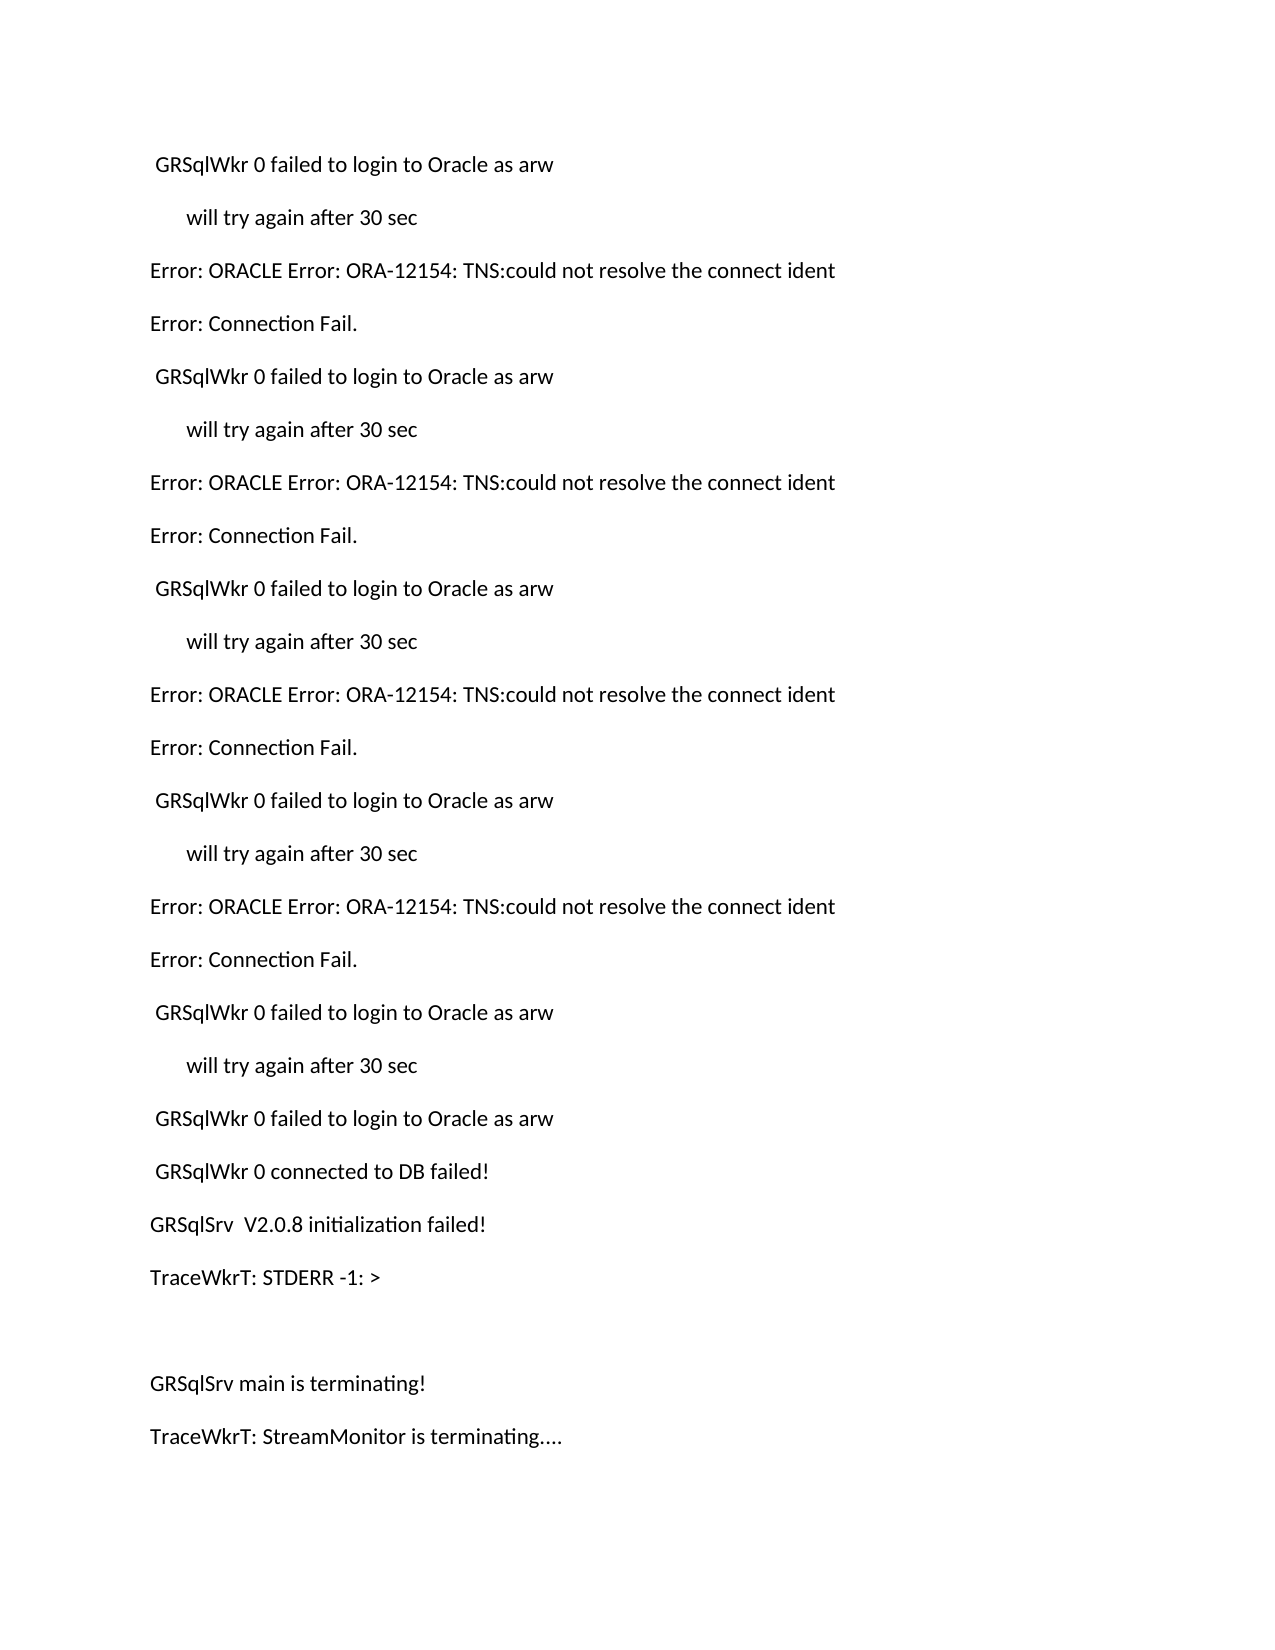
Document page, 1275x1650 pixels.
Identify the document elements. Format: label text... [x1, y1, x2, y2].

text will try again after 30 sec [150, 203, 1125, 231]
text will try again after 30 sec [150, 415, 1125, 443]
text Error: Connection Fail. [150, 521, 1125, 549]
text Error: Connection Fail. [150, 309, 1125, 337]
text Error: ORACLE Error: ORA-12154: TNS:could not resolve the connect ident [150, 468, 1125, 496]
text GRSqlWkr 0 failed to login to Oracle as arw [150, 574, 1125, 602]
text Error: ORACLE Error: ORA-12154: TNS:could not resolve the connect ident [150, 892, 1125, 920]
text TraceWkrT: STDERR -1: > [150, 1263, 1125, 1291]
text GRSqlWkr 0 connected to DB failed! [150, 1157, 1125, 1185]
text will try again after 30 sec [150, 1051, 1125, 1079]
text GRSqlSrv main is terminating! [150, 1369, 1125, 1397]
text GRSqlWkr 0 failed to login to Oracle as arw [150, 786, 1125, 814]
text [150, 256, 1125, 284]
text Error: Connection Fail. [150, 945, 1125, 973]
text GRSqlWkr 0 failed to login to Oracle as arw [150, 150, 1125, 178]
text GRSqlWkr 0 failed to login to Oracle as arw [150, 362, 1125, 390]
text TraceWkrT: StreamMonitor is terminating.... [150, 1422, 1125, 1451]
text Error: Connection Fail. [150, 733, 1125, 761]
text GRSqlWkr 0 failed to login to Oracle as arw [150, 998, 1125, 1026]
text GRSqlSrv V2.0.8 initialization failed! [150, 1210, 1125, 1238]
text will try again after 30 sec [150, 627, 1125, 655]
text Error: ORACLE Error: ORA-12154: TNS:could not resolve the connect ident [150, 680, 1125, 708]
text GRSqlWkr 0 failed to login to Oracle as arw [150, 1104, 1125, 1132]
text will try again after 30 sec [150, 839, 1125, 867]
